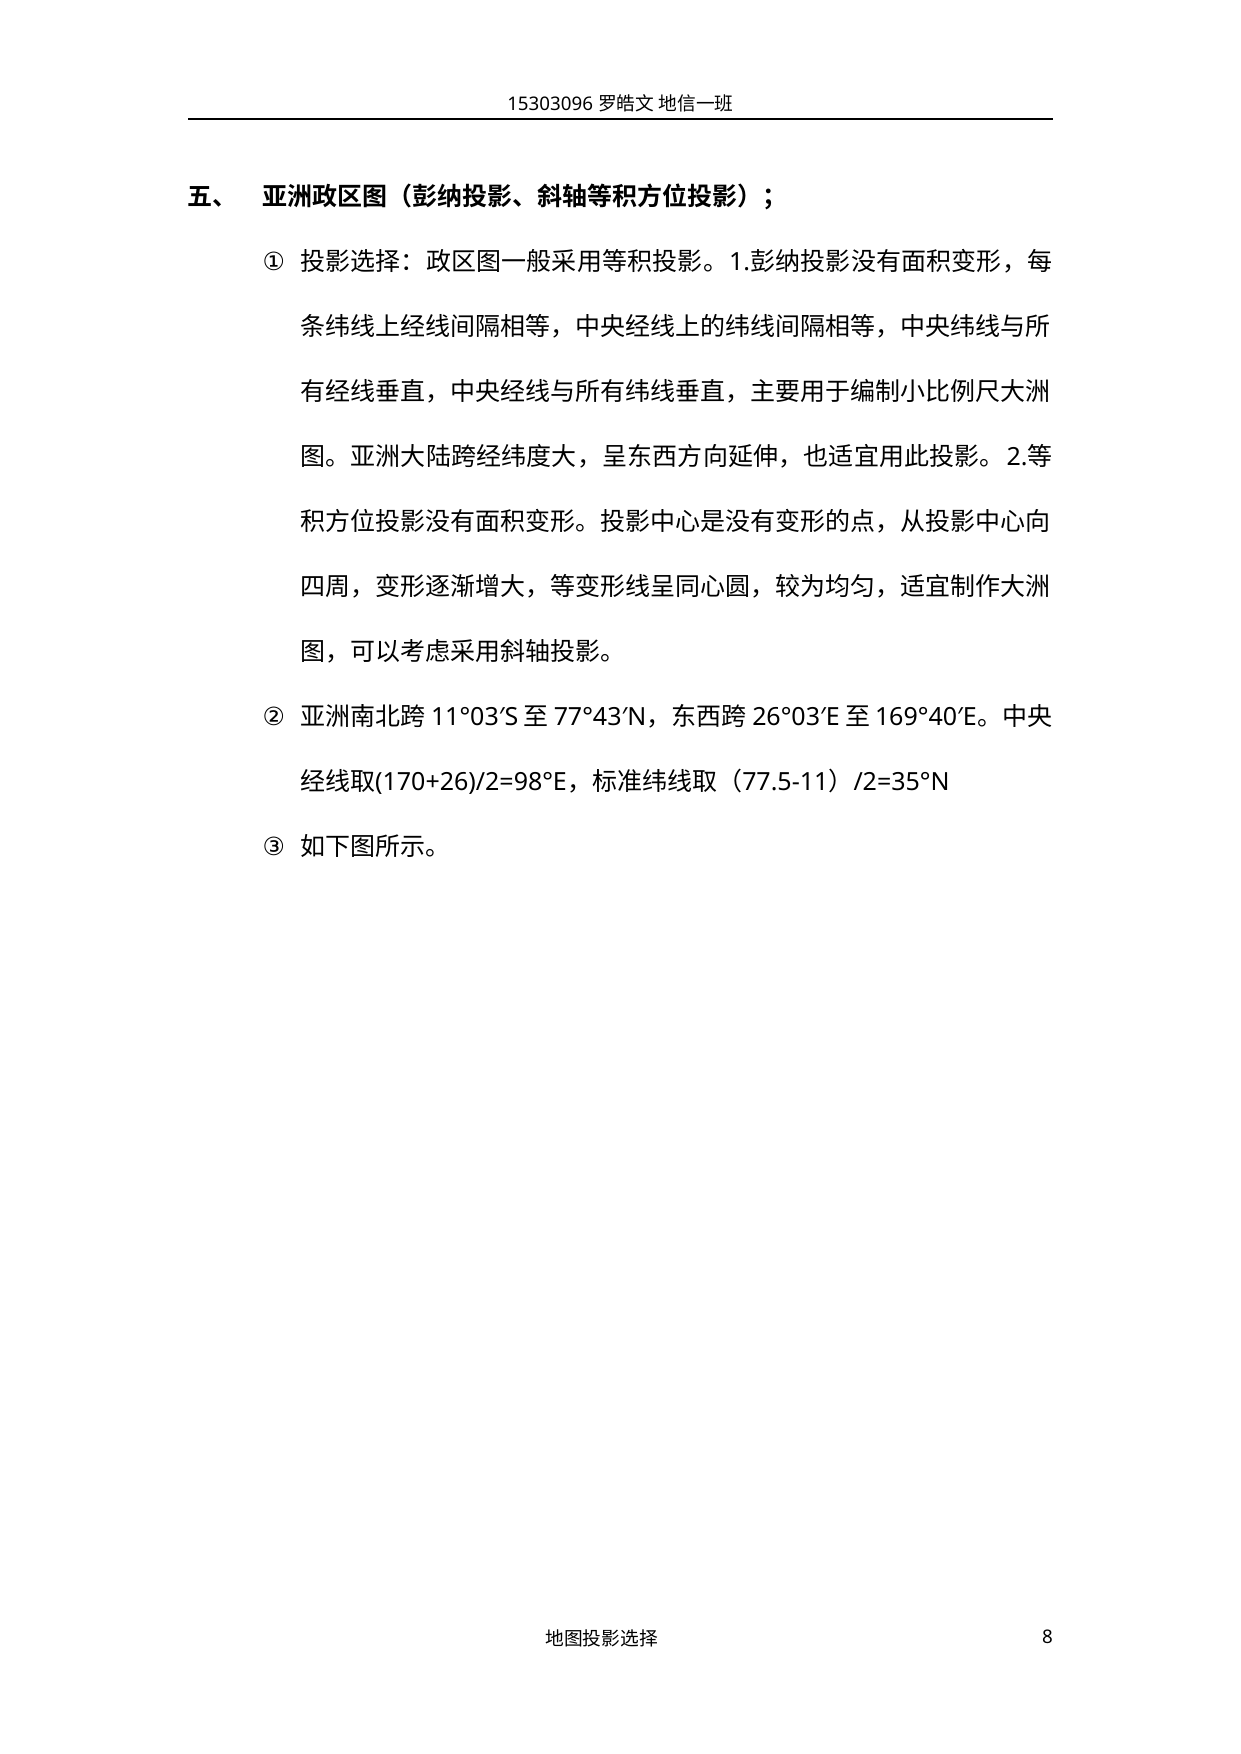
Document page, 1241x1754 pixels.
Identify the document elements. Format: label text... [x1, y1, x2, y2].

list 如下图所示。 [262, 812, 1053, 877]
list 亚洲政区图（彭纳投影、斜轴等积方位投影）； [187, 162, 1053, 227]
list 投影选择：政区图一般采用等积投影。1.彭纳投影没有面积变形，每条纬线上经线间隔相等，中央经线上的纬线间隔相等，中央纬线与所有经线垂直，中央经线与所有纬线垂直，主要用于编制小比例尺大洲图。亚洲大陆跨经纬度大，呈东西方向延伸，也适宜用此投影。2.等积方位投影没有面积变形。投影中心是没有变形的点，从投影中心向四周，变形逐渐增大，等变形线呈同心圆，较为均匀，适宜制作大洲图，可以考虑采用斜轴投影。 [262, 227, 1053, 682]
list 亚洲南北跨11°03′S至77°43′N，东西跨26°03′E至169°40′E。中央经线取(170+26)/2=98°E，标准纬线取（77.5-11）/2=35°N [262, 682, 1053, 812]
